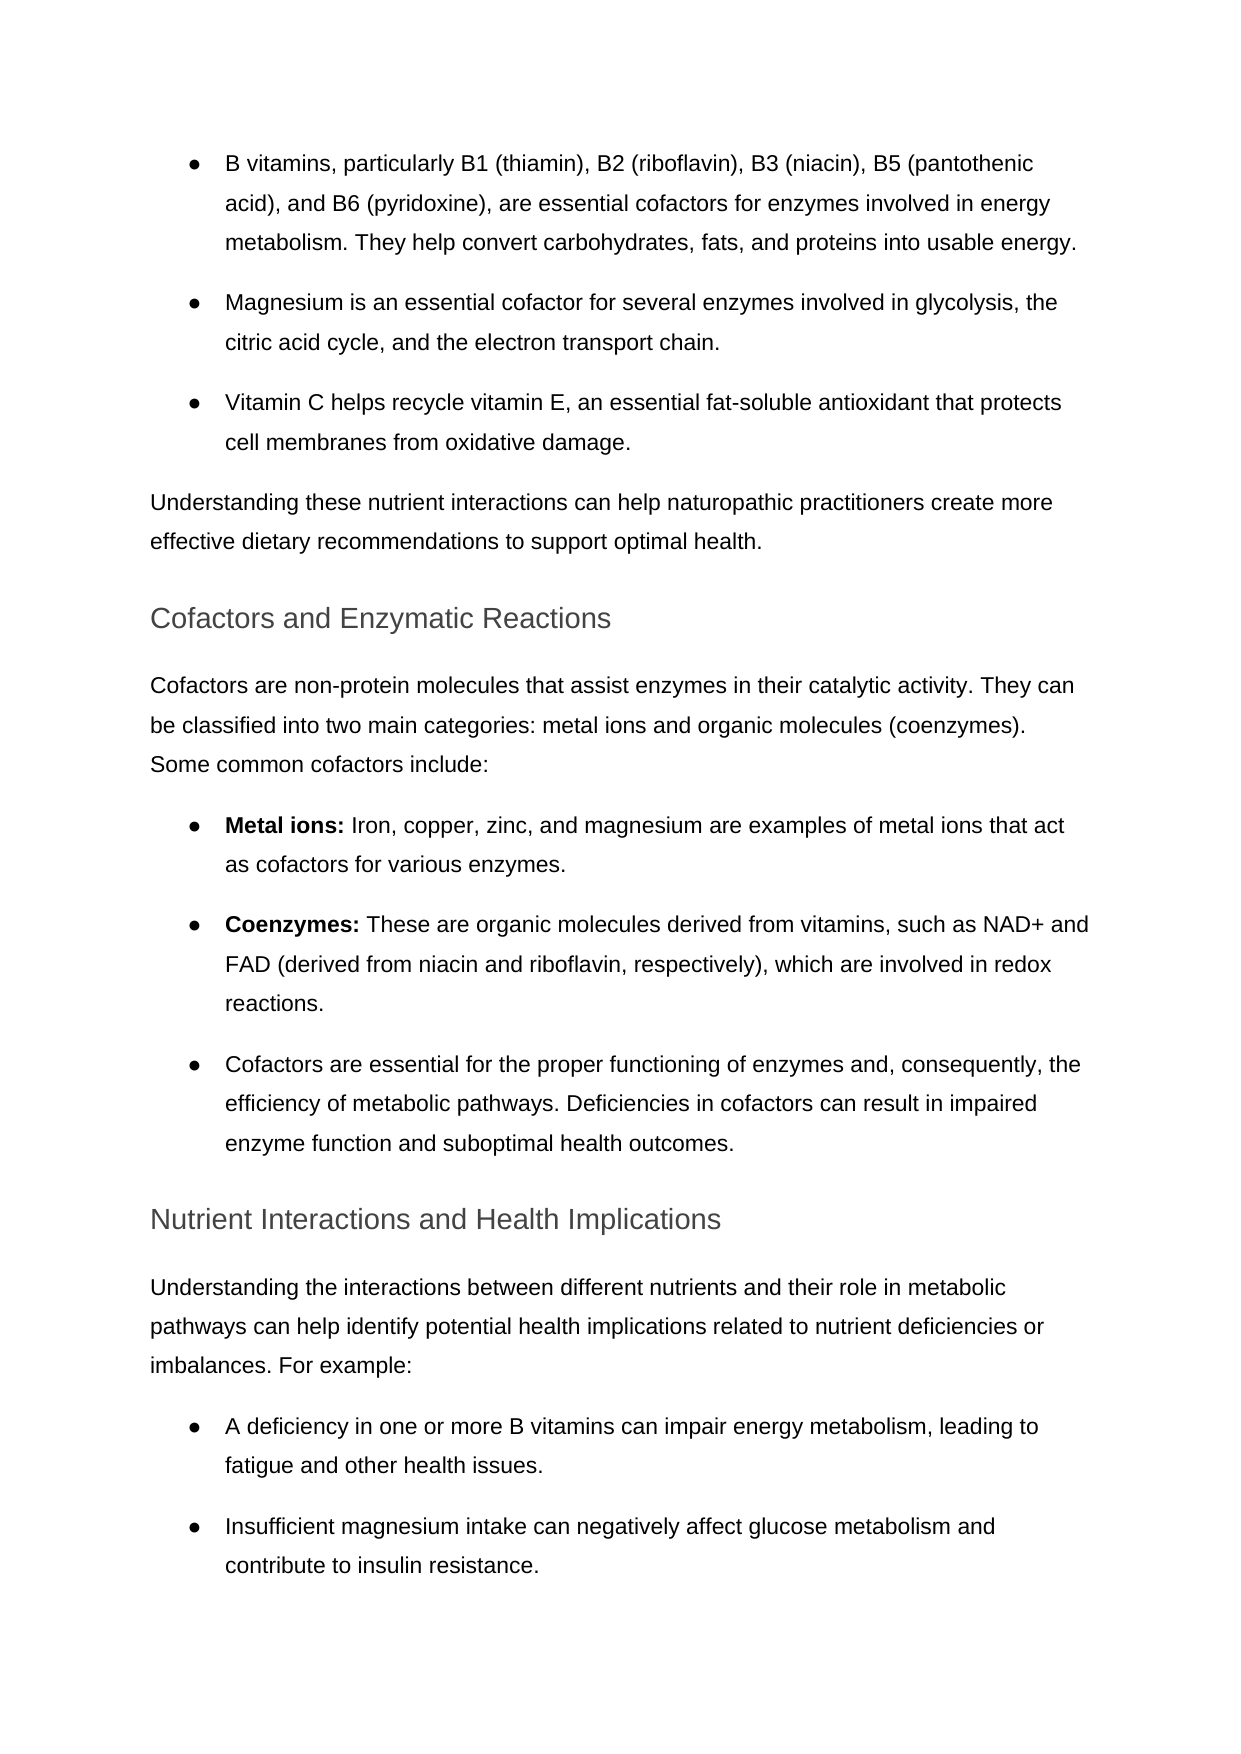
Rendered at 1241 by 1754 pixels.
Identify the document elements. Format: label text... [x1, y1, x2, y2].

subtitle Nutrient Interactions and Health Implications [150, 1202, 1090, 1236]
list Magnesium is an essential cofactor for several enzymes involved in glycolysis, the citric acid cycle, and the electron transport chain. [187, 289, 1090, 355]
subtitle Cofactors and Enzymatic Reactions [150, 601, 1090, 635]
text Cofactors are non-protein molecules that assist enzymes in their catalytic activity. They can be classified into two main categories: metal ions and organic molecules (coenzymes). Some common cofactors include: [150, 672, 1090, 778]
list Vitamin C helps recycle vitamin E, an essential fat-soluble antioxidant that protects cell membranes from oxidative damage. [187, 389, 1090, 455]
text Understanding the interactions between different nutrients and their role in metabolic pathways can help identify potential health implications related to nutrient deficiencies or imbalances. For example: [150, 1273, 1090, 1379]
list Metal ions: Iron, copper, zinc, and magnesium are examples of metal ions that act as cofactors for various enzymes. [187, 812, 1090, 877]
list B vitamins, particularly B1 (thiamin), B2 (riboflavin), B3 (niacin), B5 (pantothenic acid), and B6 (pyridoxine), are essential cofactors for enzymes involved in energy metabolism. They help convert carbohydrates, fats, and proteins into usable energy. [187, 150, 1090, 255]
text Understanding these nutrient interactions can help naturopathic practitioners create more effective dietary recommendations to support optimal health. [150, 489, 1090, 555]
list Cofactors are essential for the proper functioning of enzymes and, consequently, the efficiency of metabolic pathways. Deficiencies in cofactors can result in impaired enzyme function and suboptimal health outcomes. [187, 1051, 1090, 1156]
list A deficiency in one or more B vitamins can impair energy metabolism, leading to fatigue and other health issues. [187, 1413, 1090, 1479]
list Coenzymes: These are organic molecules derived from vitamins, such as NAD+ and FAD (derived from niacin and riboflavin, respectively), which are involved in redox reactions. [187, 911, 1090, 1017]
list Insufficient magnesium intake can negatively affect glucose metabolism and contribute to insulin resistance. [187, 1513, 1090, 1578]
